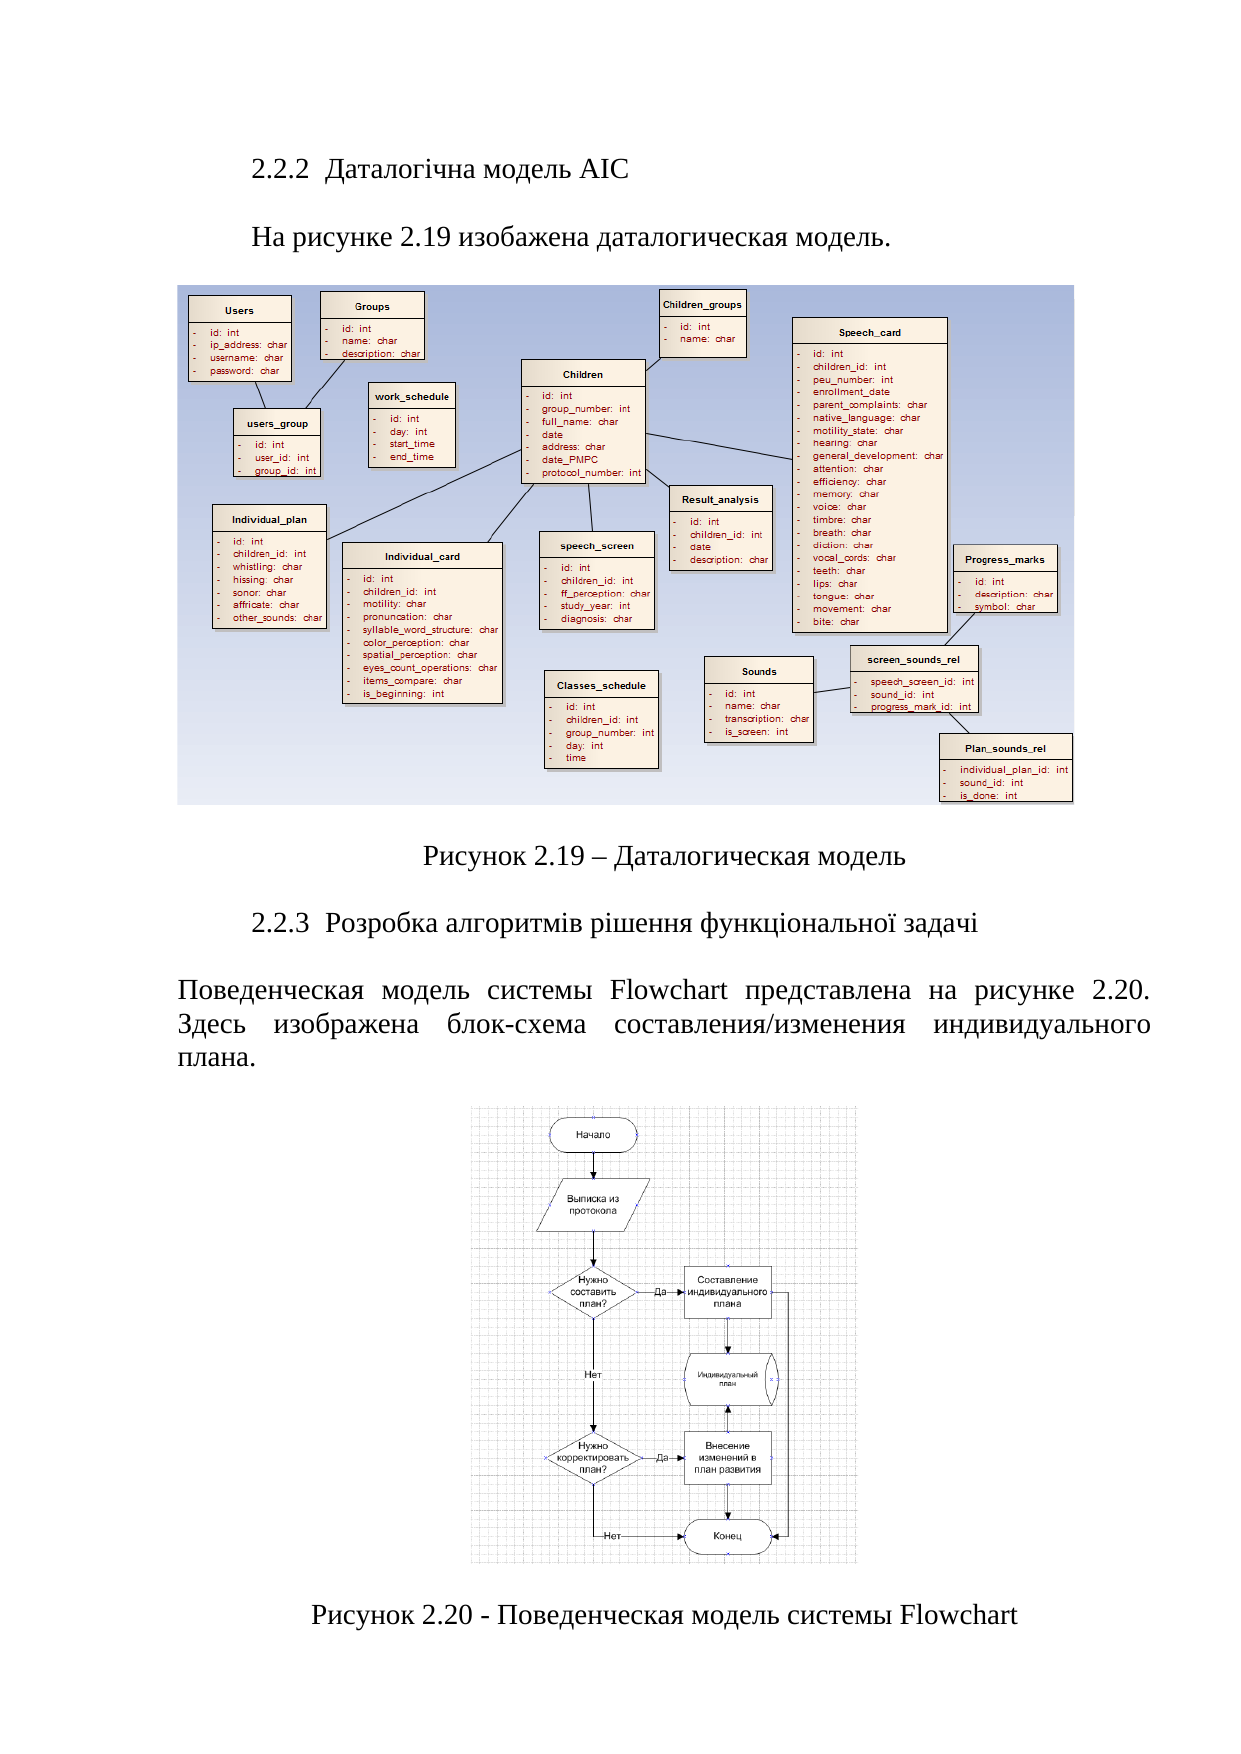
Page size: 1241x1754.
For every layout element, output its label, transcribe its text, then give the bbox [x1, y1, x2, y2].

list На рисунке 2.19 изобажена даталогическая модель. [251, 219, 1152, 252]
text Рисунок 2.20 - Поведенческая модель системы Flowchart [177, 1597, 1152, 1631]
text Поведенческая модель системы Flowchart представлена на рисунке 2.20. Здесь изображена блок-схема составления/изменения индивидуального плана. [177, 972, 1152, 1073]
picture [470, 1106, 859, 1564]
list Розробка алгоритмів рішення функціональної задачі [177, 905, 1152, 939]
list Даталогічна модель АІС [177, 152, 1152, 185]
text Рисунок 2.19 – Даталогическая модель [177, 838, 1152, 872]
picture [177, 285, 1075, 805]
